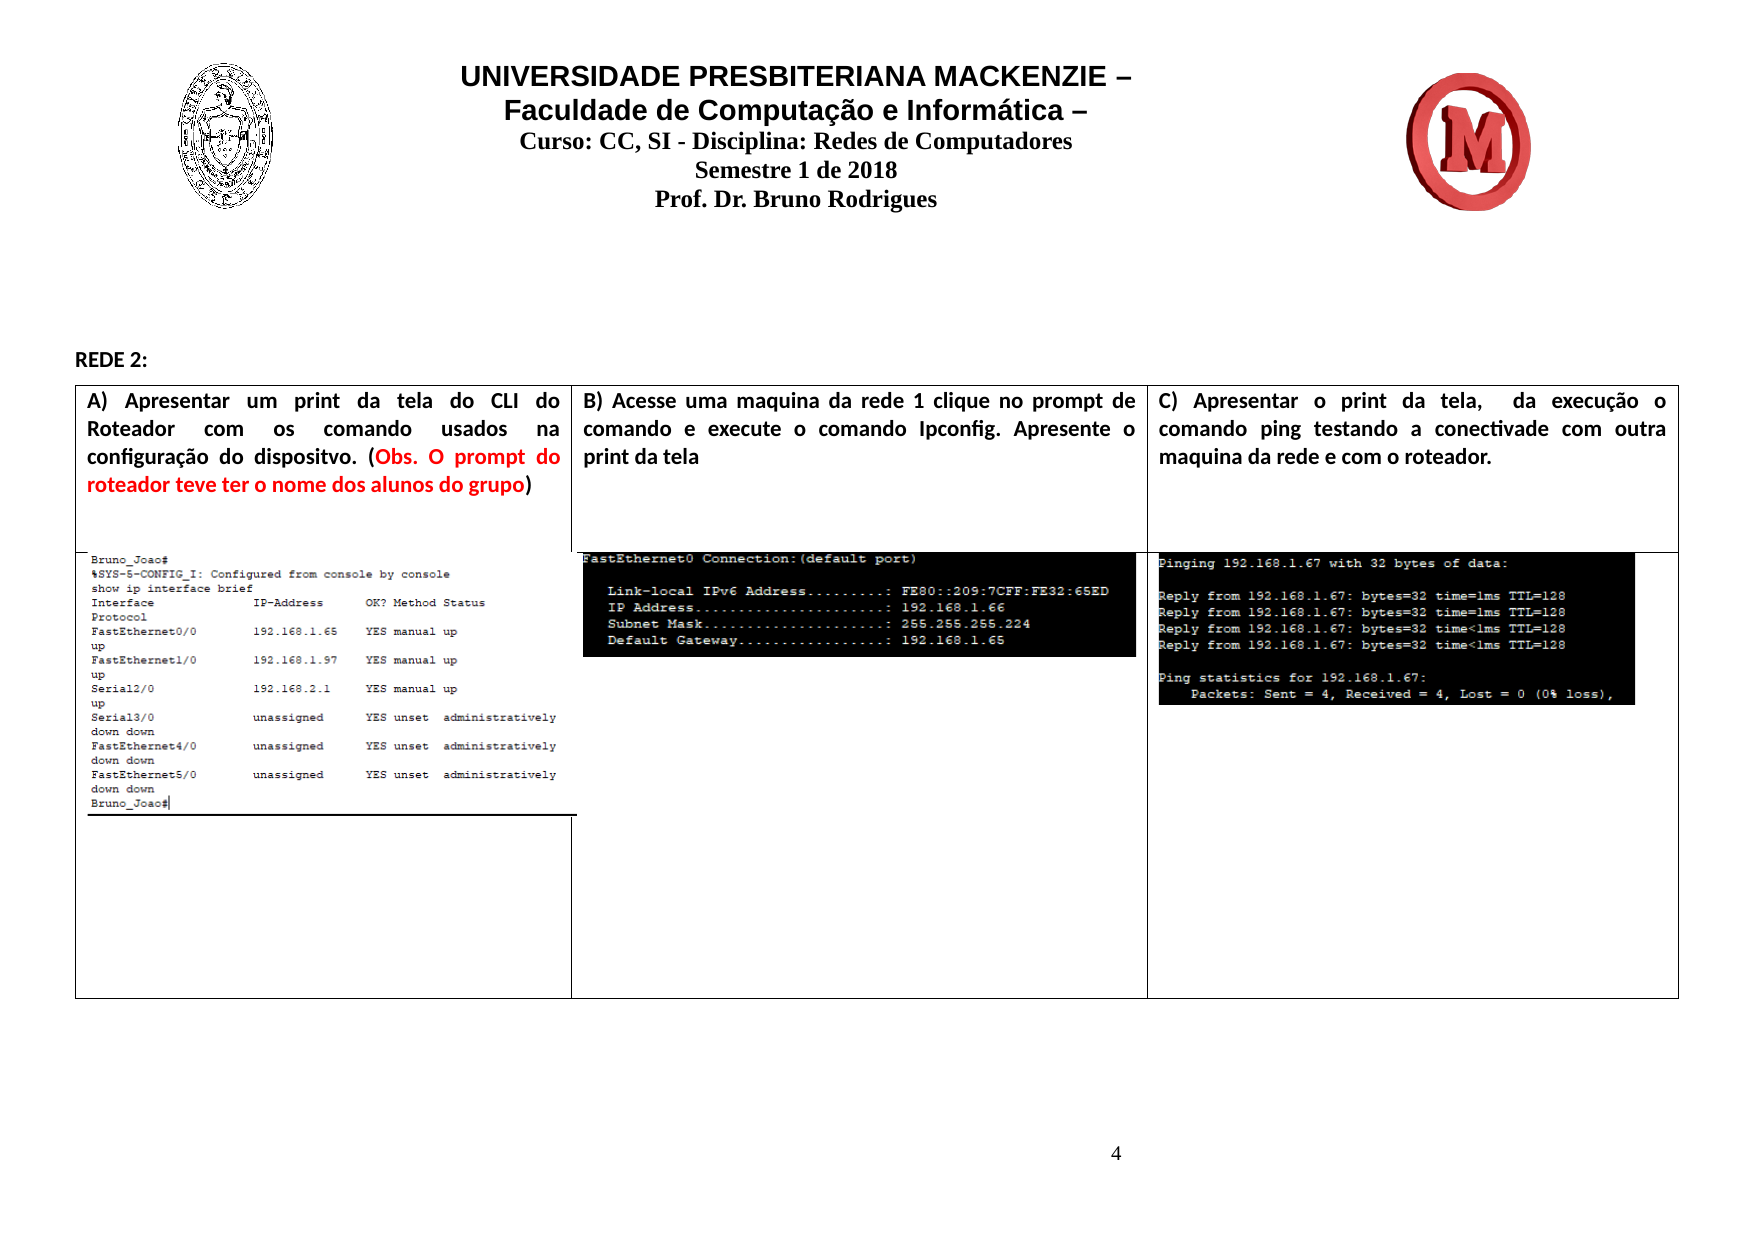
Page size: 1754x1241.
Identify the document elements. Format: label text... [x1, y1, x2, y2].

picture [171, 59, 276, 211]
table_header B) Acesse uma maquina da rede 1 clique no prompt de comando e execute o comando Ipconfig. Apresente o print da tela [572, 386, 1147, 552]
table_header A) Apresentar um print da tela do CLI do Roteador com os comando usados na configuração do dispositvo. (Obs. O prompt do roteador teve ter o nome dos alunos do grupo) [76, 386, 571, 552]
picture [1158, 552, 1636, 705]
table_cell [572, 553, 1147, 998]
table_cell [1148, 553, 1678, 998]
picture [1400, 73, 1538, 211]
text REDE 2: [75, 345, 1679, 373]
picture [87, 552, 577, 817]
table_cell [76, 553, 571, 998]
picture [583, 552, 1137, 657]
table_header C) Apresentar o print da tela, da execução o comando ping testando a conectivade com outra maquina da rede e com o roteador. [1148, 386, 1678, 552]
